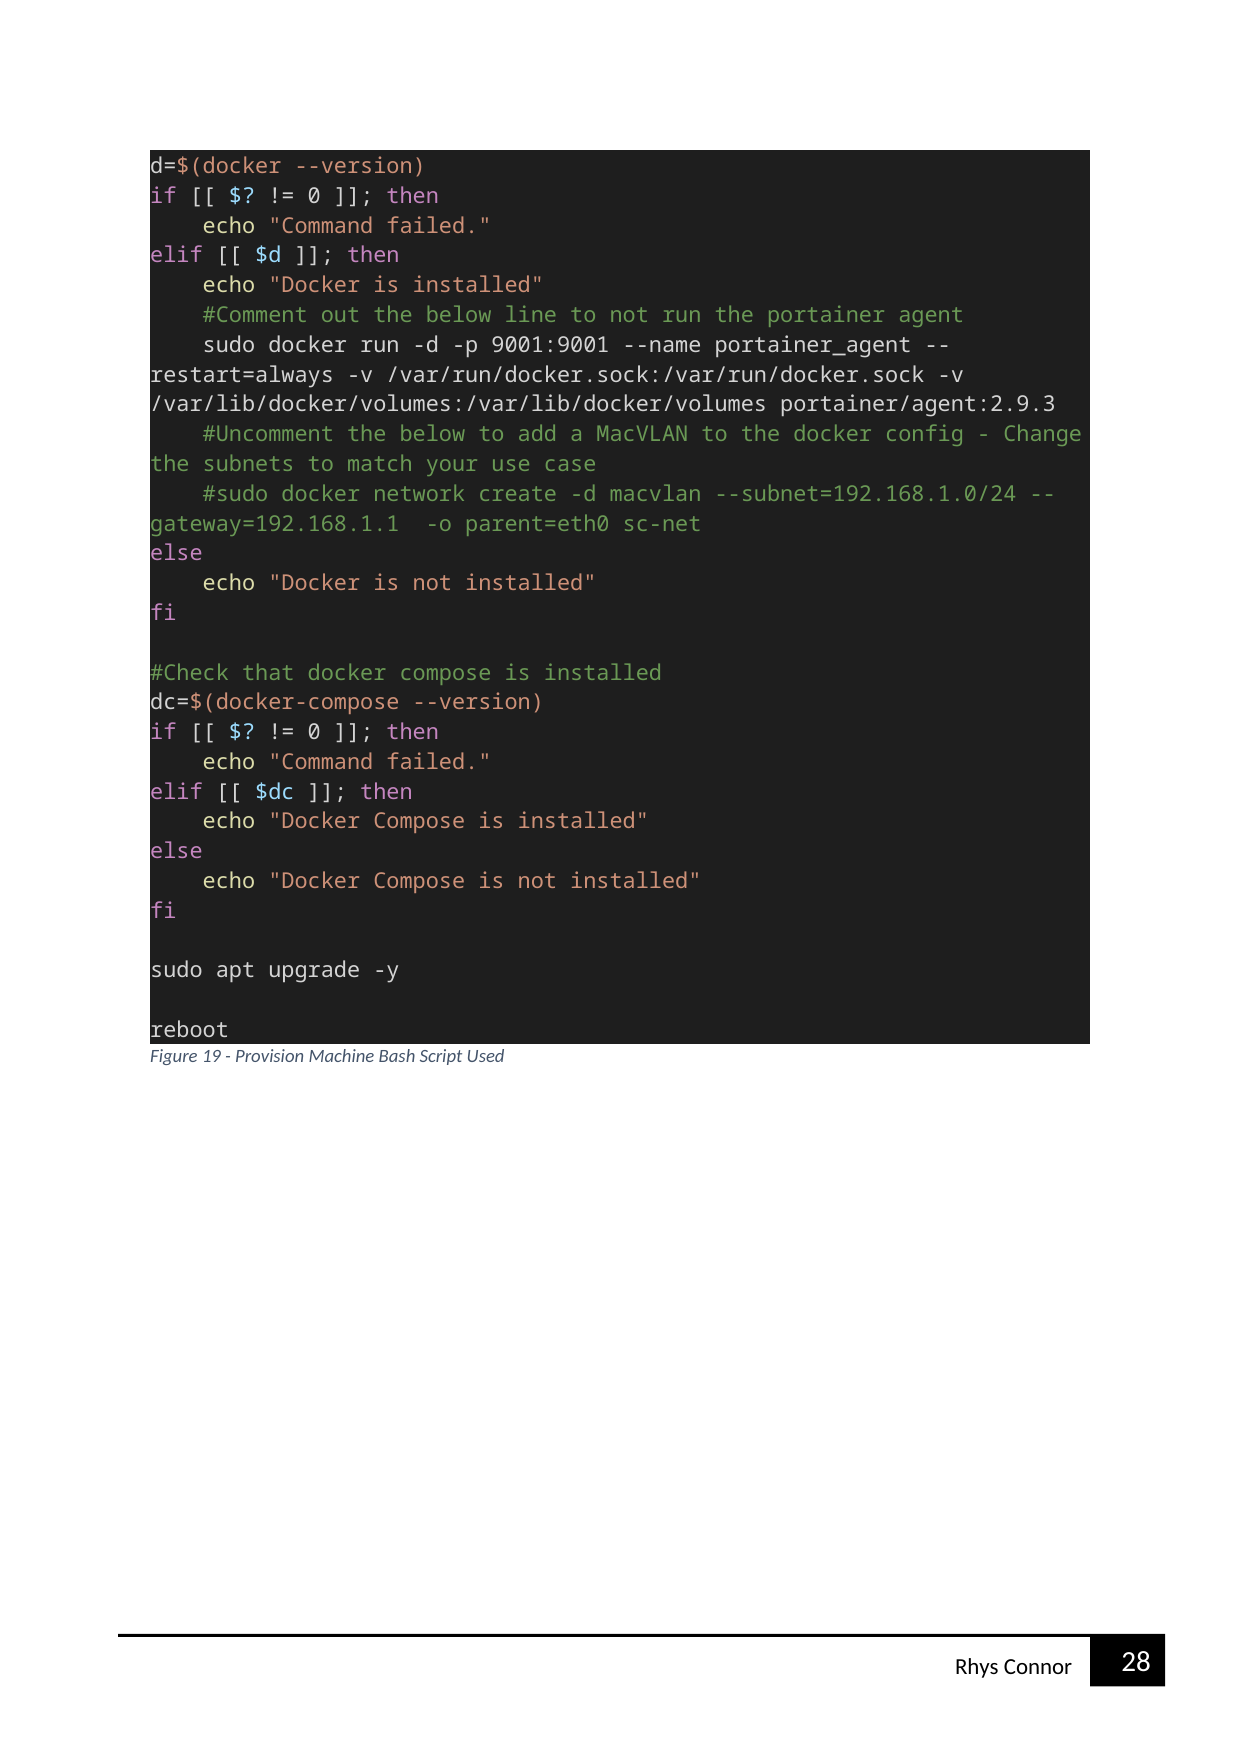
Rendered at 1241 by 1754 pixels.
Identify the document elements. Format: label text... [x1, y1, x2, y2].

text #Comment out the below line to not run the portainer agent [150, 299, 1090, 329]
text d=$(docker --version) [150, 150, 1090, 180]
text elif [[ $dc ]]; then [150, 776, 1090, 805]
text echo "Docker is not installed" [150, 567, 1090, 597]
text reboot [150, 1014, 1090, 1044]
text echo "Command failed." [150, 746, 1090, 776]
text #Check that docker compose is installed [150, 656, 1090, 686]
text echo "Docker is installed" [150, 269, 1090, 299]
text else [150, 537, 1090, 567]
text fi [150, 597, 1090, 627]
text if [[ $? != 0 ]]; then [150, 716, 1090, 746]
text echo "Command failed." [150, 209, 1090, 239]
text sudo docker run -d -p 9001:9001 --name portainer_agent --restart=always -v /var/run/docker.sock:/var/run/docker.sock -v /var/lib/docker/volumes:/var/lib/docker/volumes portainer/agent:2.9.3 [150, 329, 1090, 418]
text #Uncomment the below to add a MacVLAN to the docker config - Change the subnets to match your use case [150, 418, 1090, 478]
text if [[ $? != 0 ]]; then [150, 180, 1090, 209]
text dc=$(docker-compose --version) [150, 686, 1090, 716]
text else [150, 835, 1090, 865]
text #sudo docker network create -d macvlan --subnet=192.168.1.0/24 --gateway=192.168.1.1 -o parent=eth0 sc-net [150, 478, 1090, 537]
text fi [150, 895, 1090, 924]
text Figure 19 - Provision Machine Bash Script Used [150, 1044, 1090, 1067]
text elif [[ $d ]]; then [150, 239, 1090, 269]
text sudo apt upgrade -y [150, 954, 1090, 984]
text echo "Docker Compose is not installed" [150, 865, 1090, 895]
text echo "Docker Compose is installed" [150, 805, 1090, 835]
